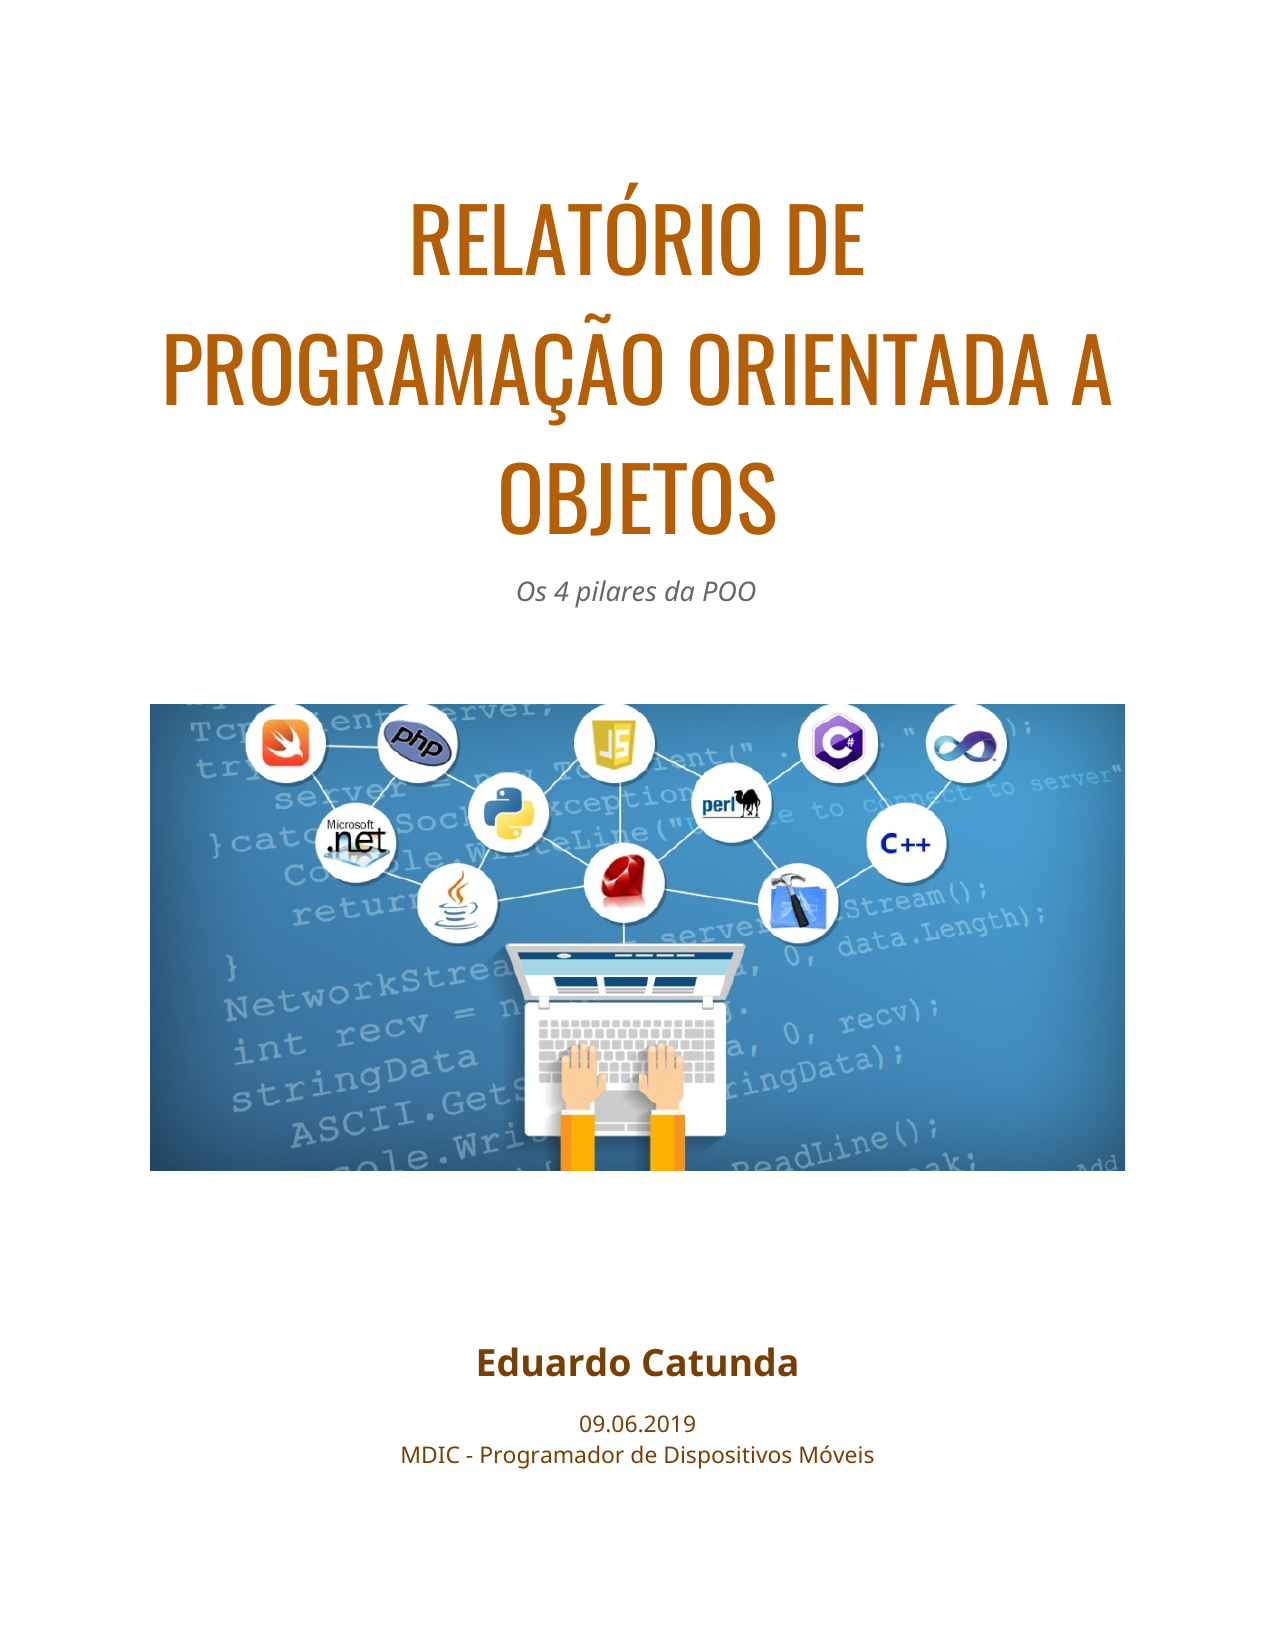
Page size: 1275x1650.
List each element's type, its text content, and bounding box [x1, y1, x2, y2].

text 09.06.2019 [150, 1408, 1125, 1439]
text MDIC - Programador de Dispositivos Móveis [150, 1439, 1125, 1471]
title RELATÓRIO DE PROGRAMAÇÃO ORIENTADA A OBJETOS [150, 171, 1125, 560]
text Eduardo Catunda [150, 1336, 1125, 1387]
picture [150, 704, 1125, 1171]
subtitle Os 4 pilares da POO [150, 572, 1125, 609]
